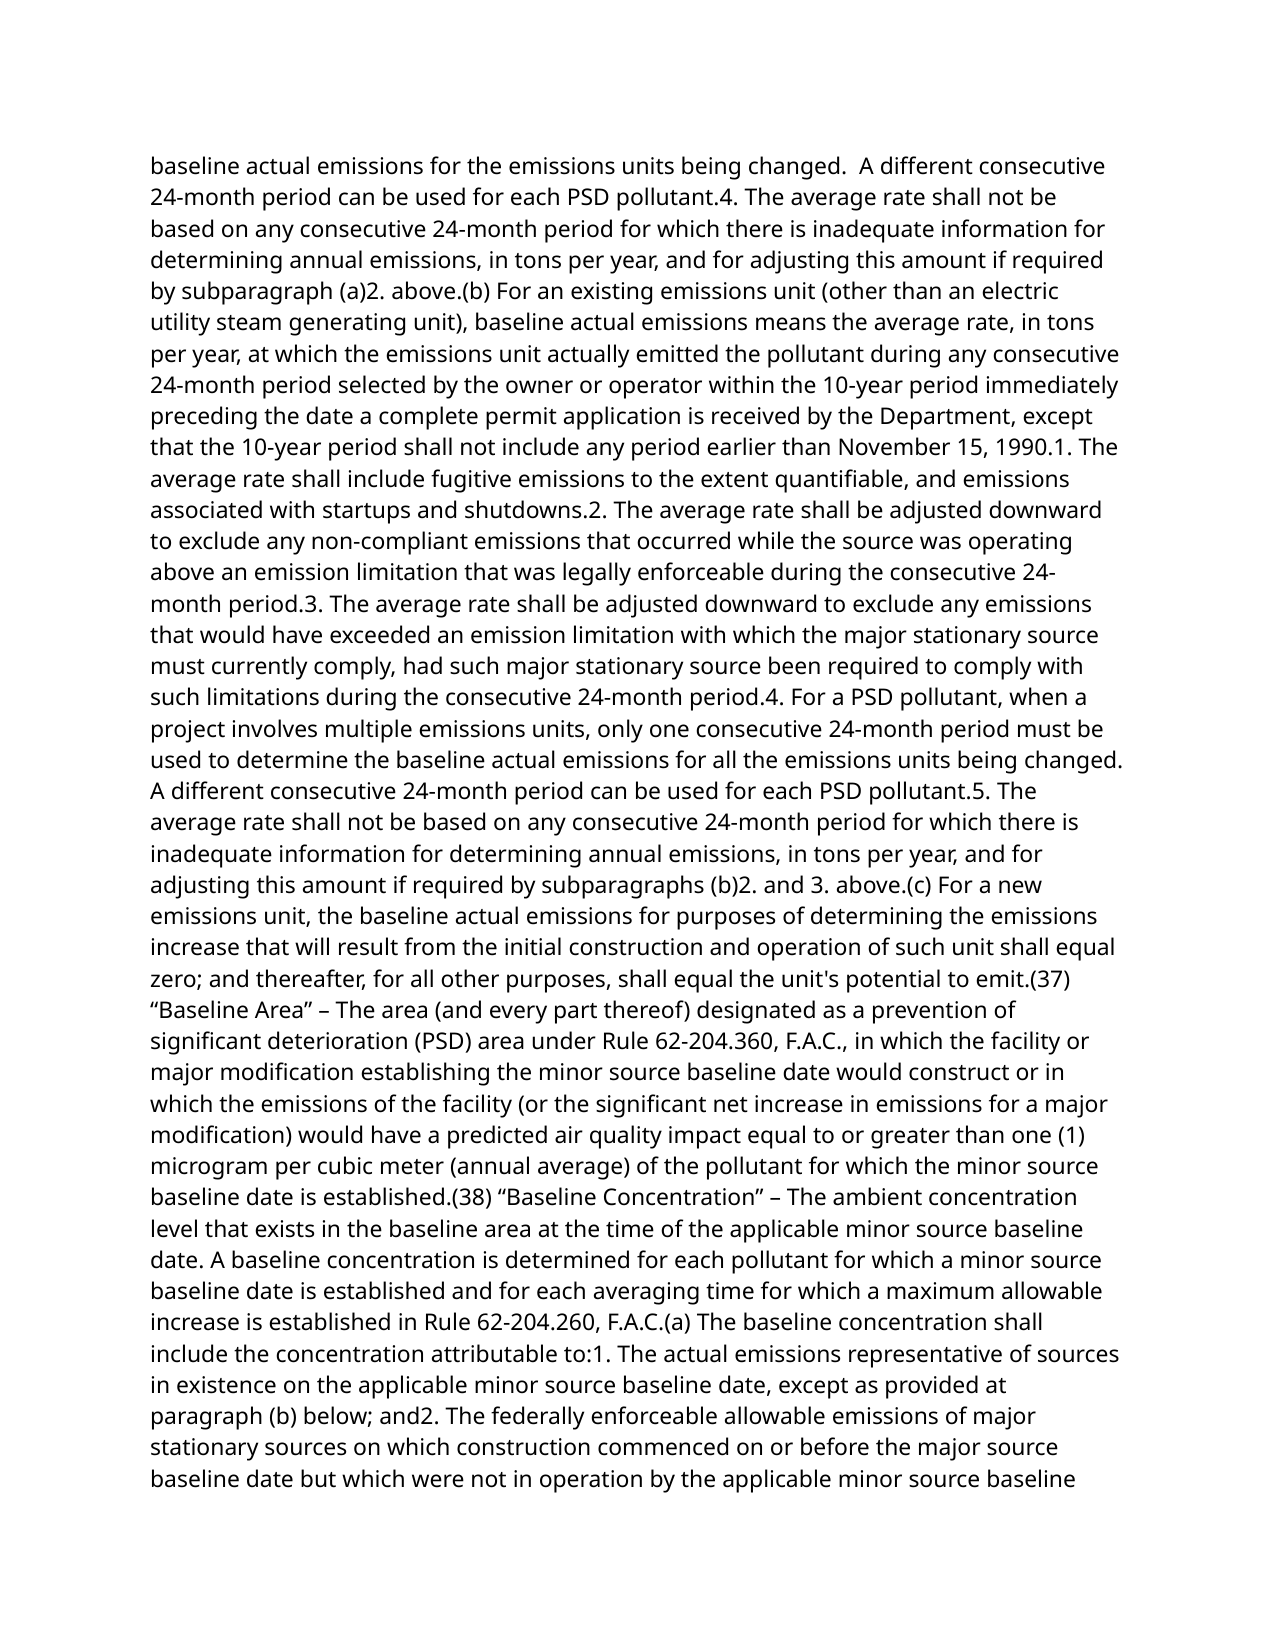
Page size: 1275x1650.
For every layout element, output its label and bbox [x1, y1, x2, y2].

text [150, 150, 1125, 1494]
